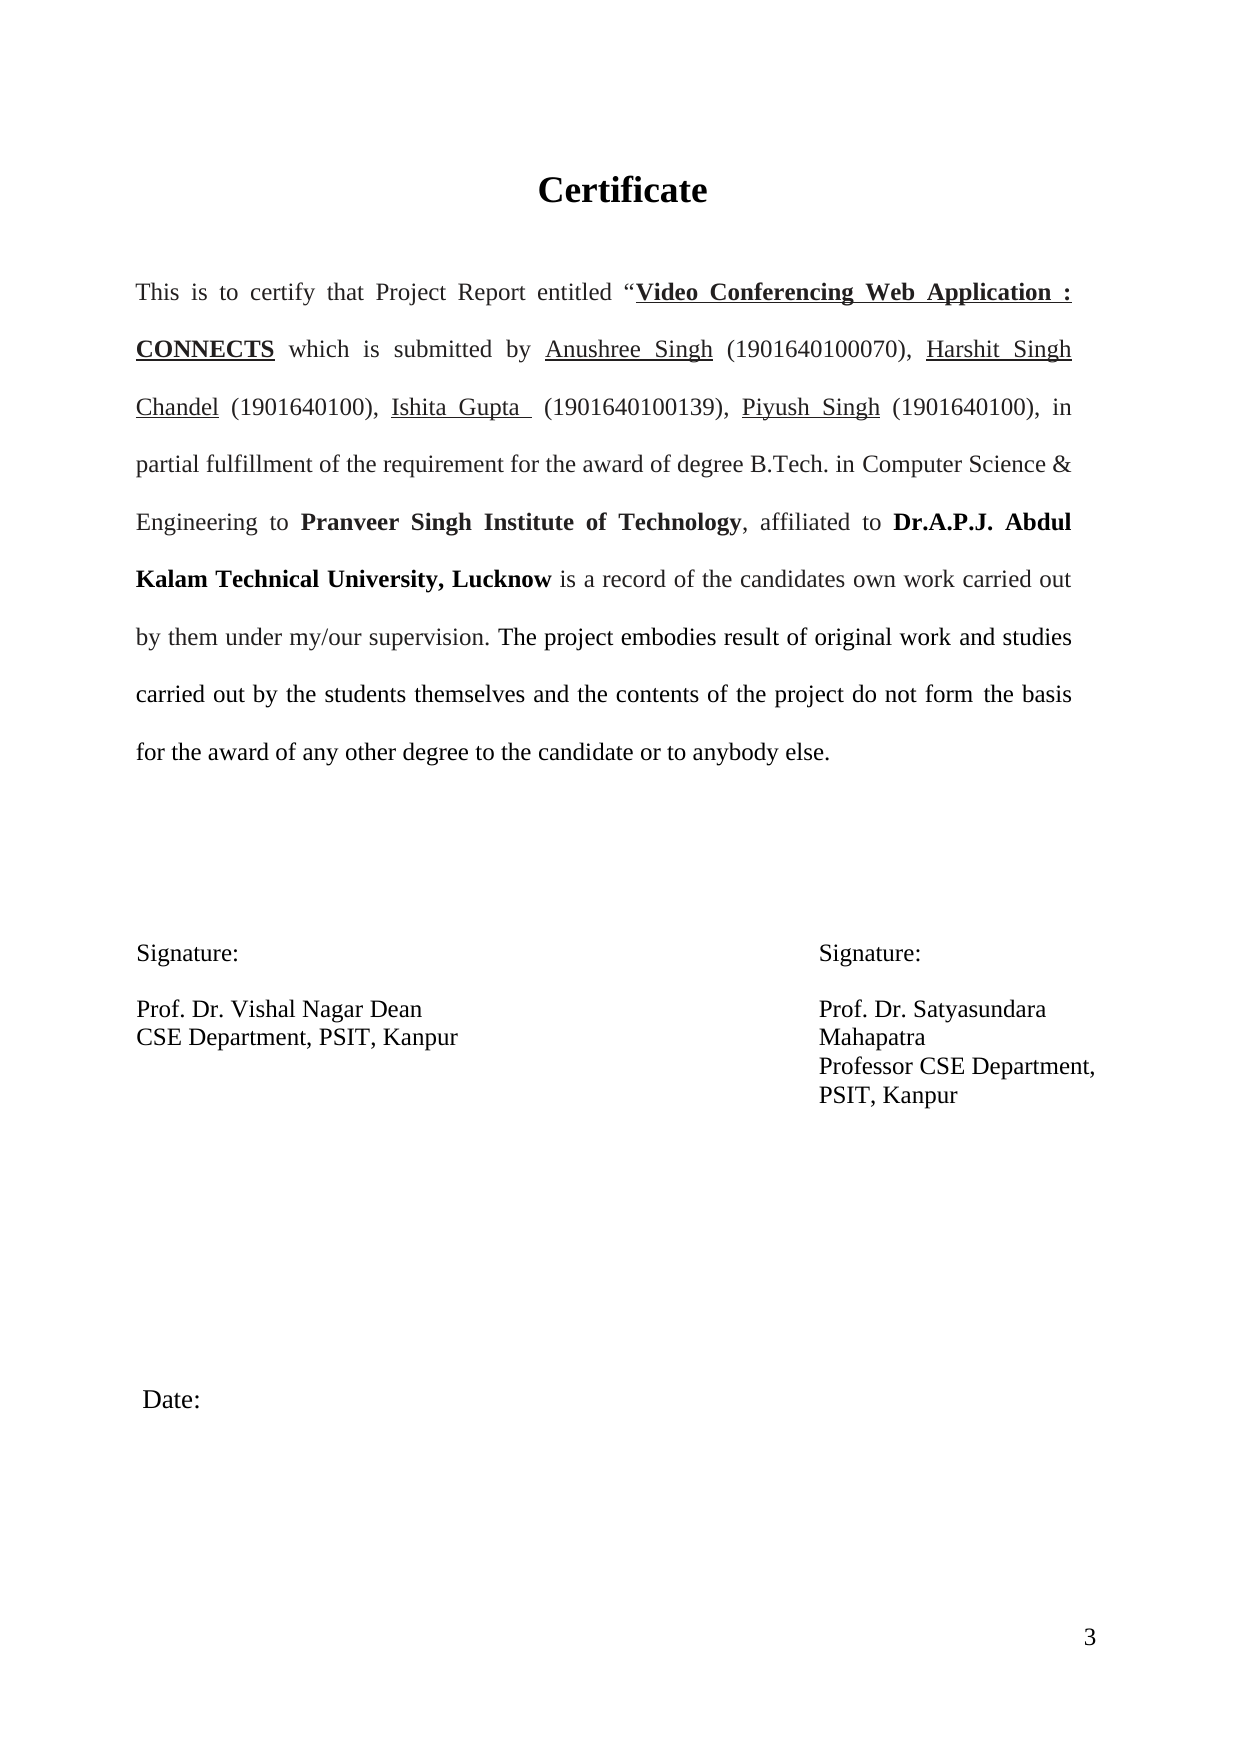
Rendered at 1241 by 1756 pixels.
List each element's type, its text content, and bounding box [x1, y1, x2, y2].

text This is to certify that Project Report entitled “Video Conferencing Web Application : CONNECTS which is submitted by Anushree Singh (1901640100070), Harshit Singh Chandel (1901640100), Ishita Gupta (1901640100139), Piyush Singh (1901640100), in partial fulfillment of the requirement for the award of degree B.Tech. in Computer Science & Engineering to Pranveer Singh Institute of Technology, affiliated to Dr.A.P.J. Abdul Kalam Technical University, Lucknow is a record of the candidates own work carried out by them under my/our supervision. The project embodies result of original work and studies carried out by the students themselves and the contents of the project do not form the basis for the award of any other degree to the candidate or to anybody else. [135, 277, 1072, 765]
table_header Signature: Prof. Dr. Satyasundara Mahapatra Professor CSE Department, PSIT, Kanpur [648, 939, 1179, 1262]
table_header Signature: Prof. Dr. Vishal Nagar Dean CSE Department, PSIT, Kanpur [115, 939, 648, 1262]
text Date: [142, 1383, 1151, 1414]
subtitle Certificate [370, 167, 875, 210]
